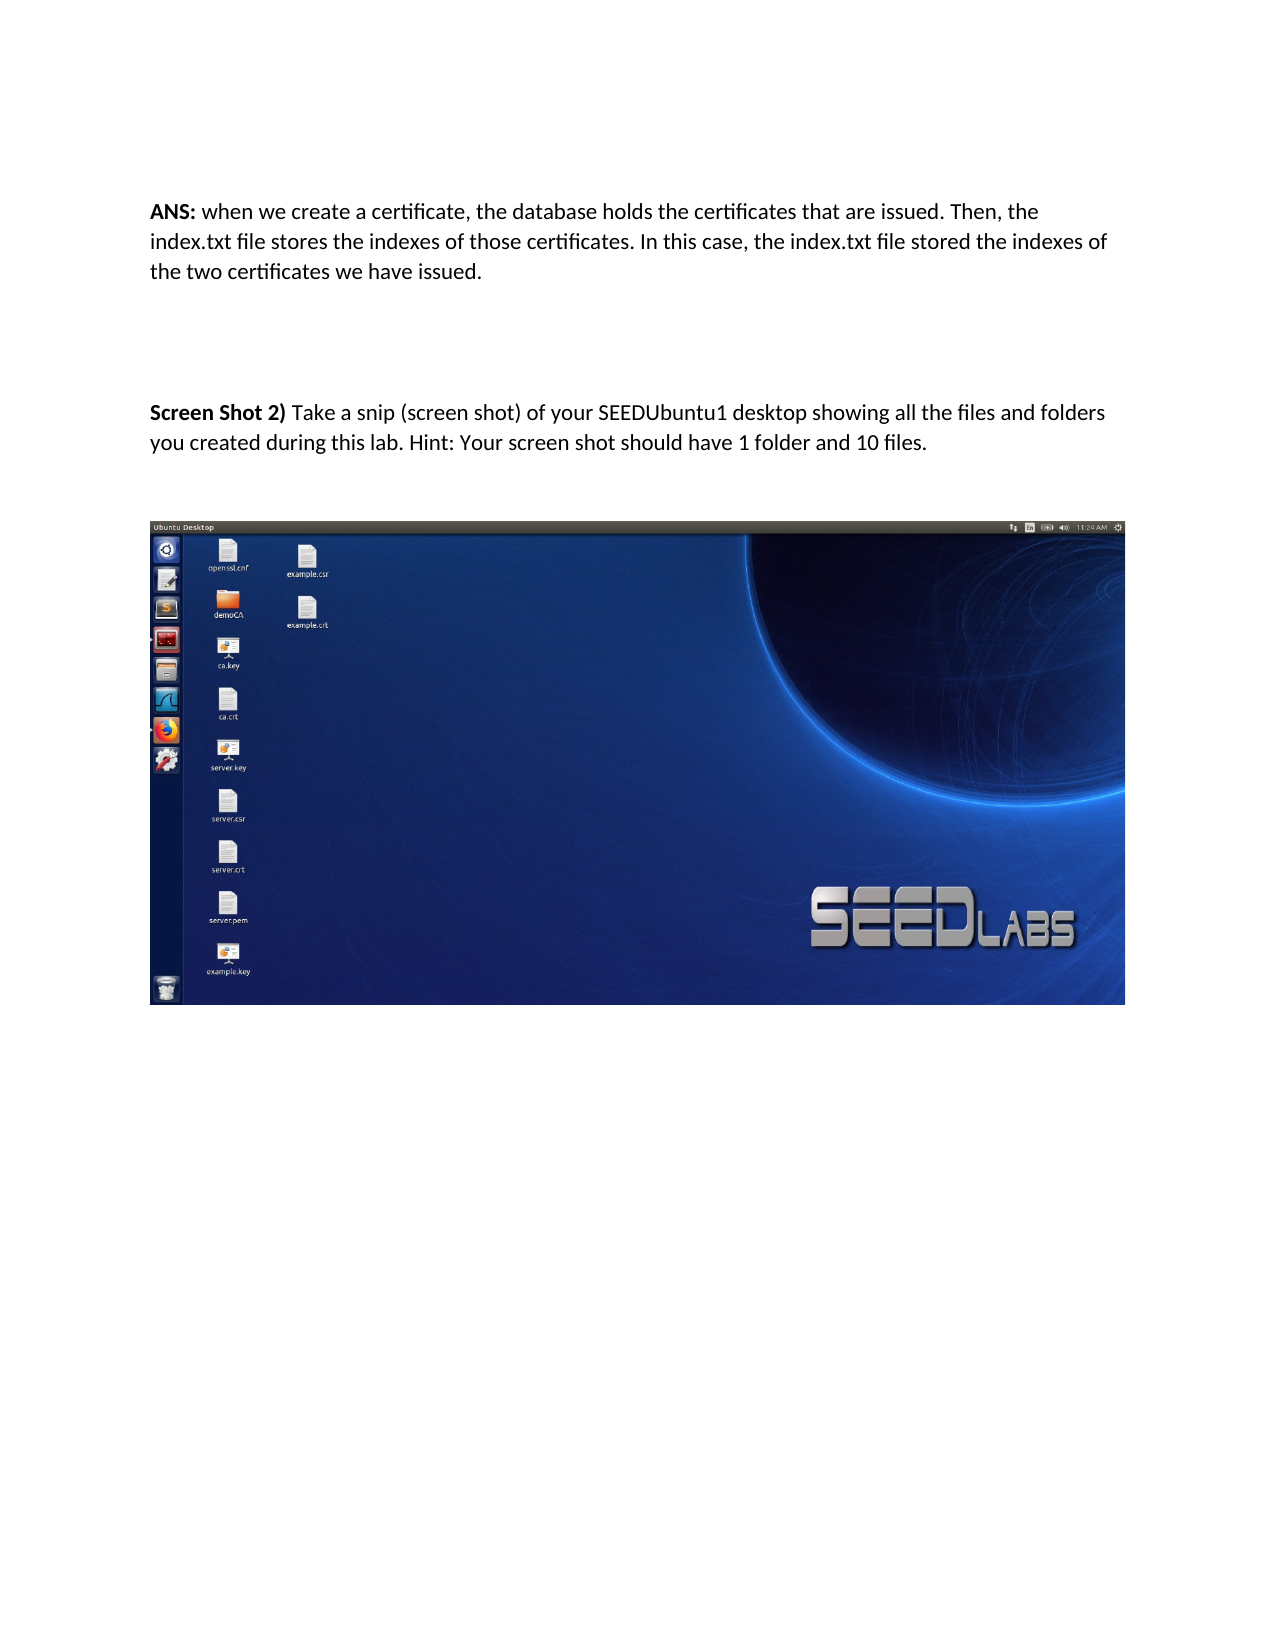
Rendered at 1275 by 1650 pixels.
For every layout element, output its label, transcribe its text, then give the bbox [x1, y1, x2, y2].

text Screen Shot 2) Take a snip (screen shot) of your SEEDUbuntu1 desktop showing all the files and folders you created during this lab. Hint: Your screen shot should have 1 folder and 10 files. [150, 398, 1125, 456]
text ANS: when we create a certificate, the database holds the certificates that are issued. Then, the index.txt file stores the indexes of those certificates. In this case, the index.txt file stored the indexes of the two certificates we have issued. [150, 197, 1125, 285]
picture [150, 521, 1125, 1005]
